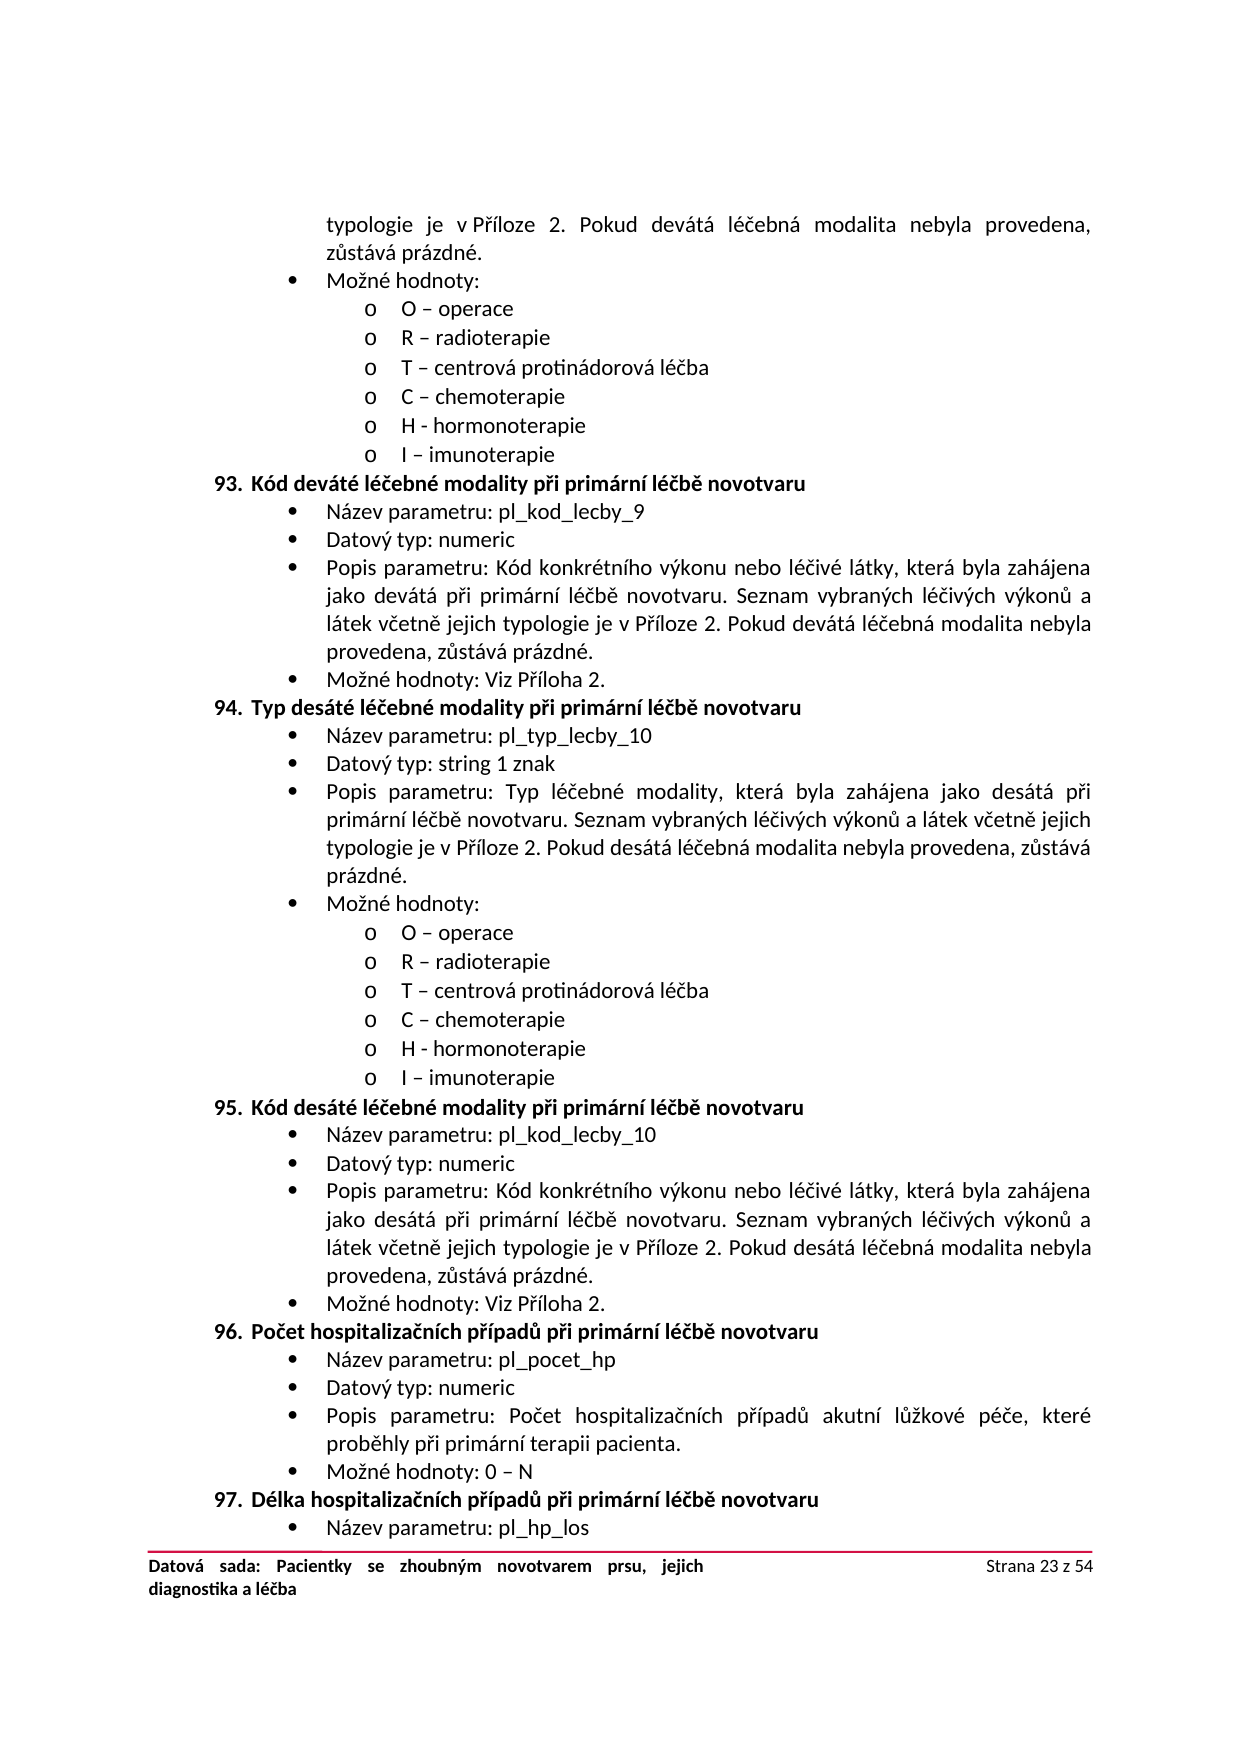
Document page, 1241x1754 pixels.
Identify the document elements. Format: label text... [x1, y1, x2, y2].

list T – centrová protinádorová léčba [364, 976, 1092, 1005]
list C – chemoterapie [364, 1005, 1092, 1034]
list H - hormonoterapie [364, 1034, 1092, 1063]
list Popis parametru: Typ léčebné modality, která byla zahájena jako desátá při primární léčbě novotvaru. Seznam vybraných léčivých výkonů a látek včetně jejich typologie je v Příloze 2. Pokud desátá léčebná modalita nebyla provedena, zůstává prázdné. [289, 777, 1092, 889]
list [289, 210, 1092, 266]
list Název parametru: pl_hp_los [289, 1513, 1092, 1541]
list O – operace [364, 294, 1092, 323]
list Název parametru: pl_pocet_hp [289, 1345, 1092, 1373]
list Možné hodnoty: Viz Příloha 2. [289, 1289, 1092, 1317]
list Popis parametru: Kód konkrétního výkonu nebo léčivé látky, která byla zahájena jako devátá při primární léčbě novotvaru. Seznam vybraných léčivých výkonů a látek včetně jejich typologie je v Příloze 2. Pokud devátá léčebná modalita nebyla provedena, zůstává prázdné. [289, 553, 1092, 665]
list R – radioterapie [364, 947, 1092, 976]
list Možné hodnoty: [289, 266, 1092, 294]
list Kód desáté léčebné modality při primární léčbě novotvaru [214, 1093, 1092, 1121]
list Datový typ: numeric [289, 1149, 1092, 1177]
list Možné hodnoty: [289, 889, 1092, 918]
list Název parametru: pl_kod_lecby_9 [289, 497, 1092, 525]
list T – centrová protinádorová léčba [364, 353, 1092, 382]
list Možné hodnoty: 0 – N [289, 1457, 1092, 1485]
list H - hormonoterapie [364, 411, 1092, 440]
list Možné hodnoty: Viz Příloha 2. [289, 665, 1092, 693]
list Délka hospitalizačních případů při primární léčbě novotvaru [214, 1485, 1092, 1513]
list I – imunoterapie [364, 1063, 1092, 1093]
list Popis parametru: Počet hospitalizačních případů akutní lůžkové péče, které proběhly při primární terapii pacienta. [289, 1401, 1092, 1457]
list Datový typ: string 1 znak [289, 749, 1092, 777]
list Název parametru: pl_typ_lecby_10 [289, 721, 1092, 749]
list Kód deváté léčebné modality při primární léčbě novotvaru [214, 469, 1092, 497]
list Datový typ: numeric [289, 525, 1092, 553]
list Počet hospitalizačních případů při primární léčbě novotvaru [214, 1317, 1092, 1345]
list Datový typ: numeric [289, 1373, 1092, 1401]
list Název parametru: pl_kod_lecby_10 [289, 1121, 1092, 1149]
list O – operace [364, 918, 1092, 947]
list Typ desáté léčebné modality při primární léčbě novotvaru [214, 693, 1092, 721]
list Popis parametru: Kód konkrétního výkonu nebo léčivé látky, která byla zahájena jako desátá při primární léčbě novotvaru. Seznam vybraných léčivých výkonů a látek včetně jejich typologie je v Příloze 2. Pokud desátá léčebná modalita nebyla provedena, zůstává prázdné. [289, 1177, 1092, 1289]
list C – chemoterapie [364, 382, 1092, 411]
list I – imunoterapie [364, 440, 1092, 469]
list R – radioterapie [364, 323, 1092, 353]
